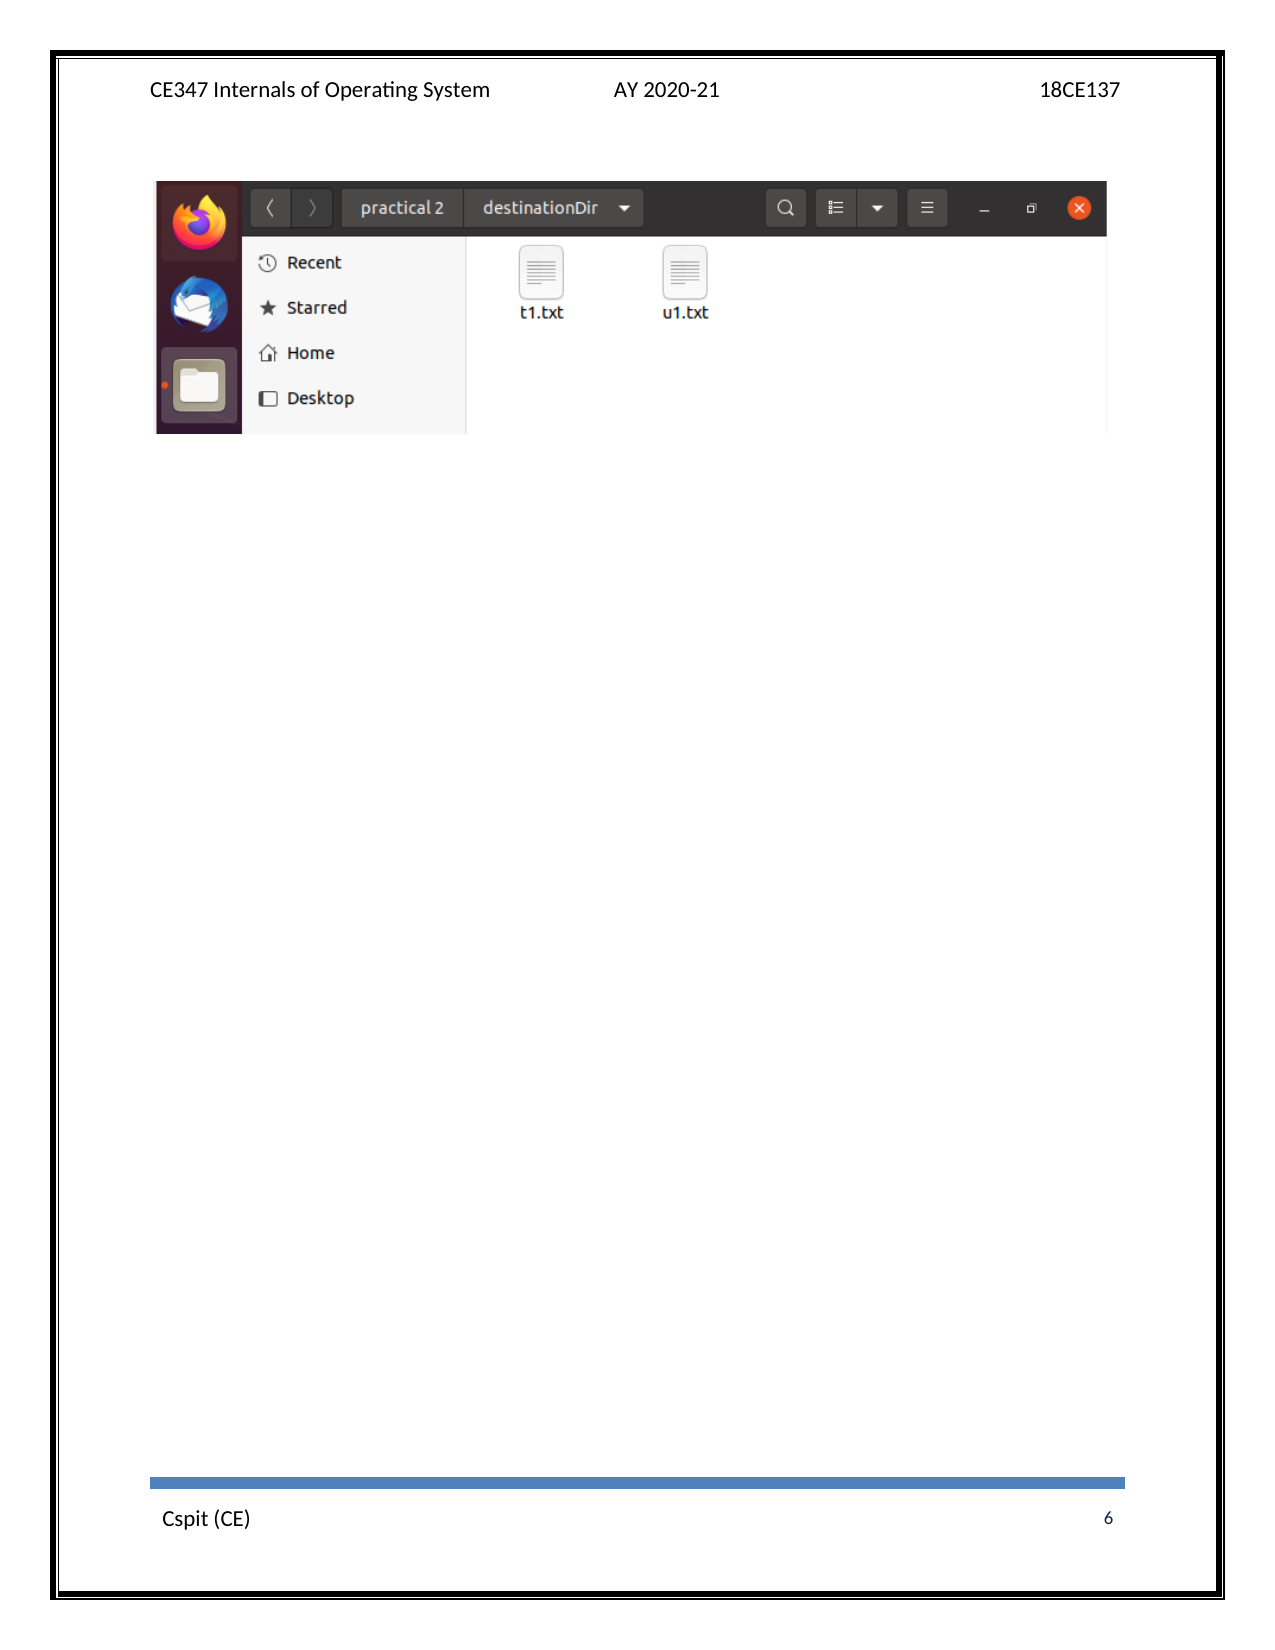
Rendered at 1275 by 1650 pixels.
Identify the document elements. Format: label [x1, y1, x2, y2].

picture [153, 181, 1108, 434]
